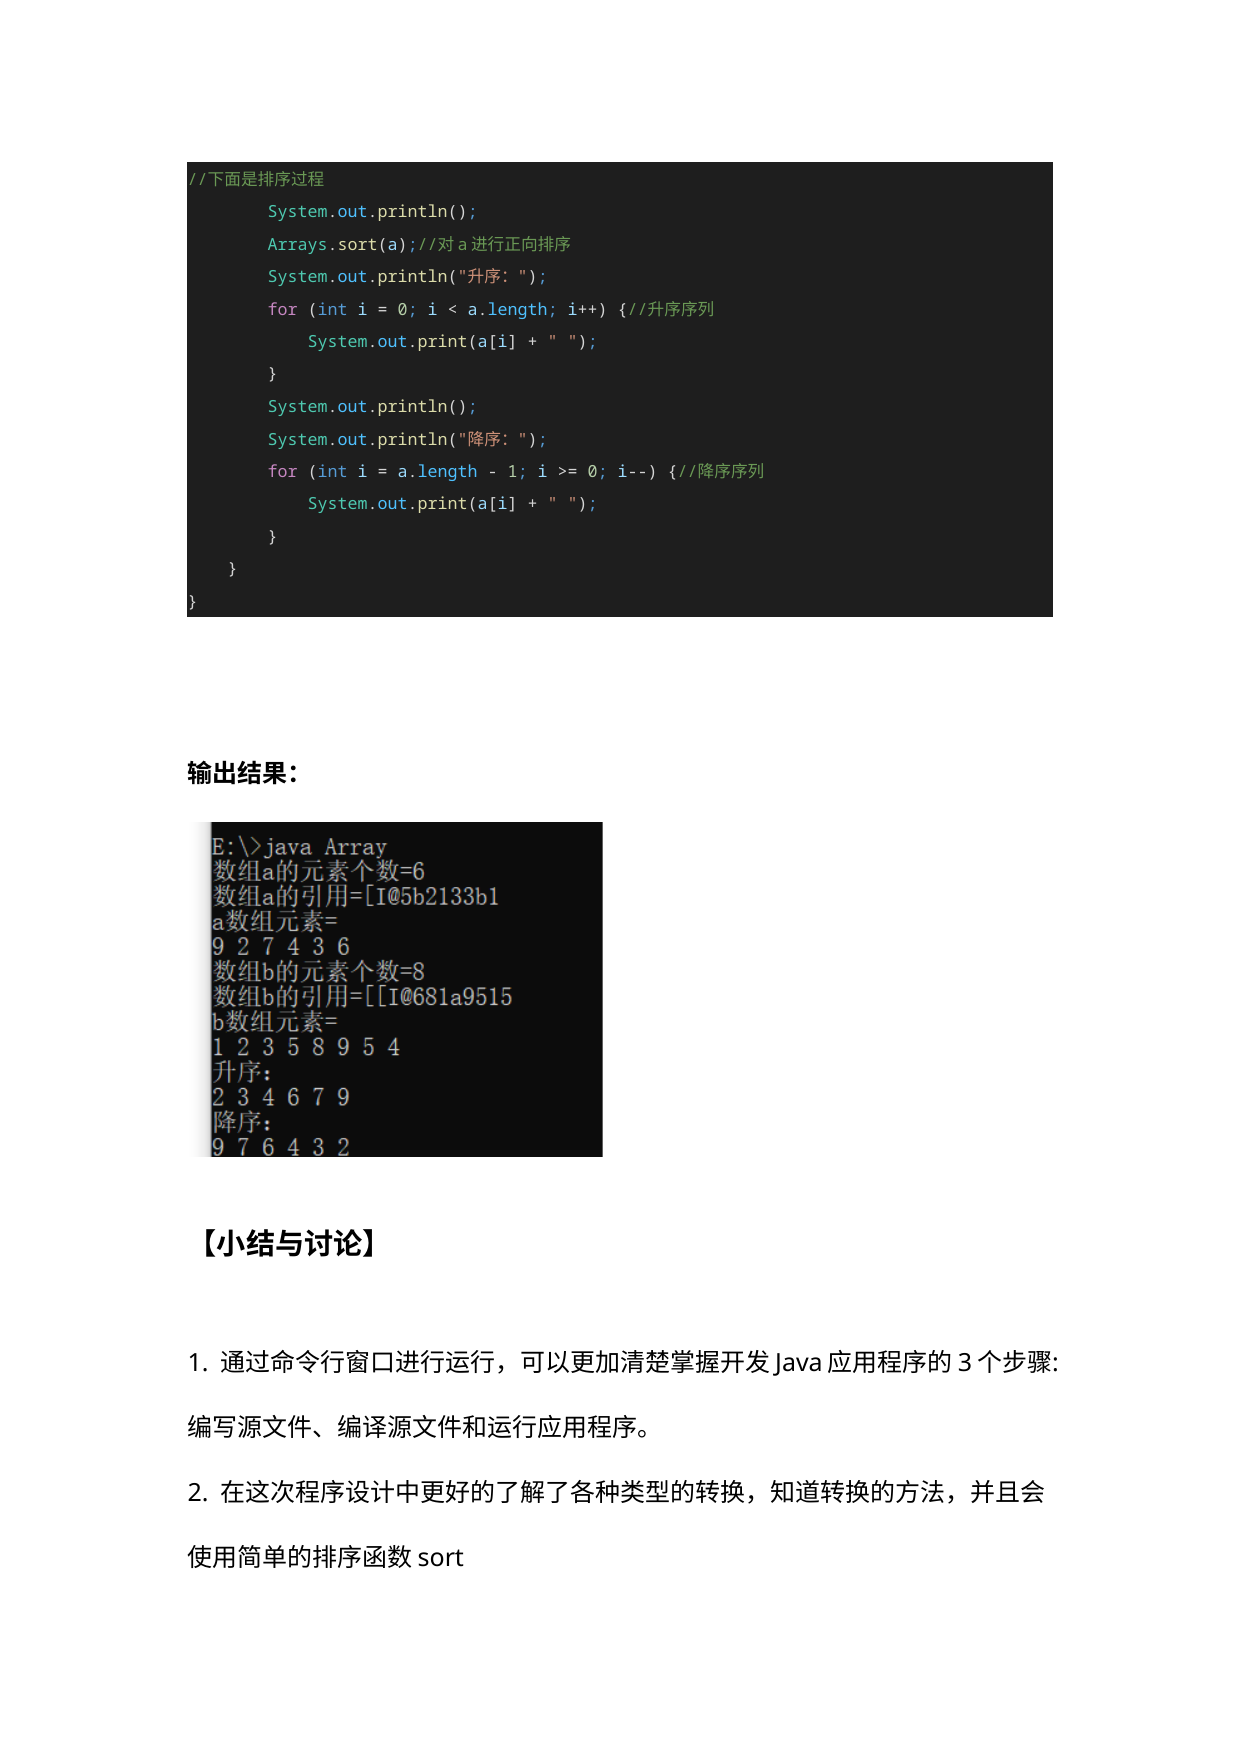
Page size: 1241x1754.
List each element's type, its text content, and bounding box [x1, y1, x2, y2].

text } [187, 519, 1053, 552]
text for (int i = 0; i < a.length; i++) {//升序序列 [187, 292, 1053, 324]
text System.out.print(a[i] + " "); [187, 487, 1053, 519]
text } [187, 552, 1053, 584]
text System.out.print(a[i] + " "); [187, 324, 1053, 357]
text Arrays.sort(a);//对a进行正向排序 [187, 227, 1053, 259]
text for (int i = a.length - 1; i >= 0; i--) {//降序序列 [187, 454, 1053, 487]
text } [187, 584, 1053, 617]
text System.out.println(); [187, 389, 1053, 422]
text } [187, 357, 1053, 389]
list 通过命令行窗口进行运行，可以更加清楚掌握开发Java应用程序的3个步骤:编写源文件、编译源文件和运行应用程序。 [187, 1328, 1053, 1458]
subtitle 【小结与讨论】 [187, 1209, 1053, 1274]
list 在这次程序设计中更好的了解了各种类型的转换，知道转换的方法，并且会使用简单的排序函数sort [187, 1458, 1053, 1588]
picture [187, 822, 603, 1157]
text System.out.println("降序："); [187, 422, 1053, 454]
text //下面是排序过程 [187, 162, 1053, 194]
text System.out.println(); [187, 194, 1053, 227]
text System.out.println("升序："); [187, 259, 1053, 292]
subtitle 输出结果： [187, 739, 1053, 804]
